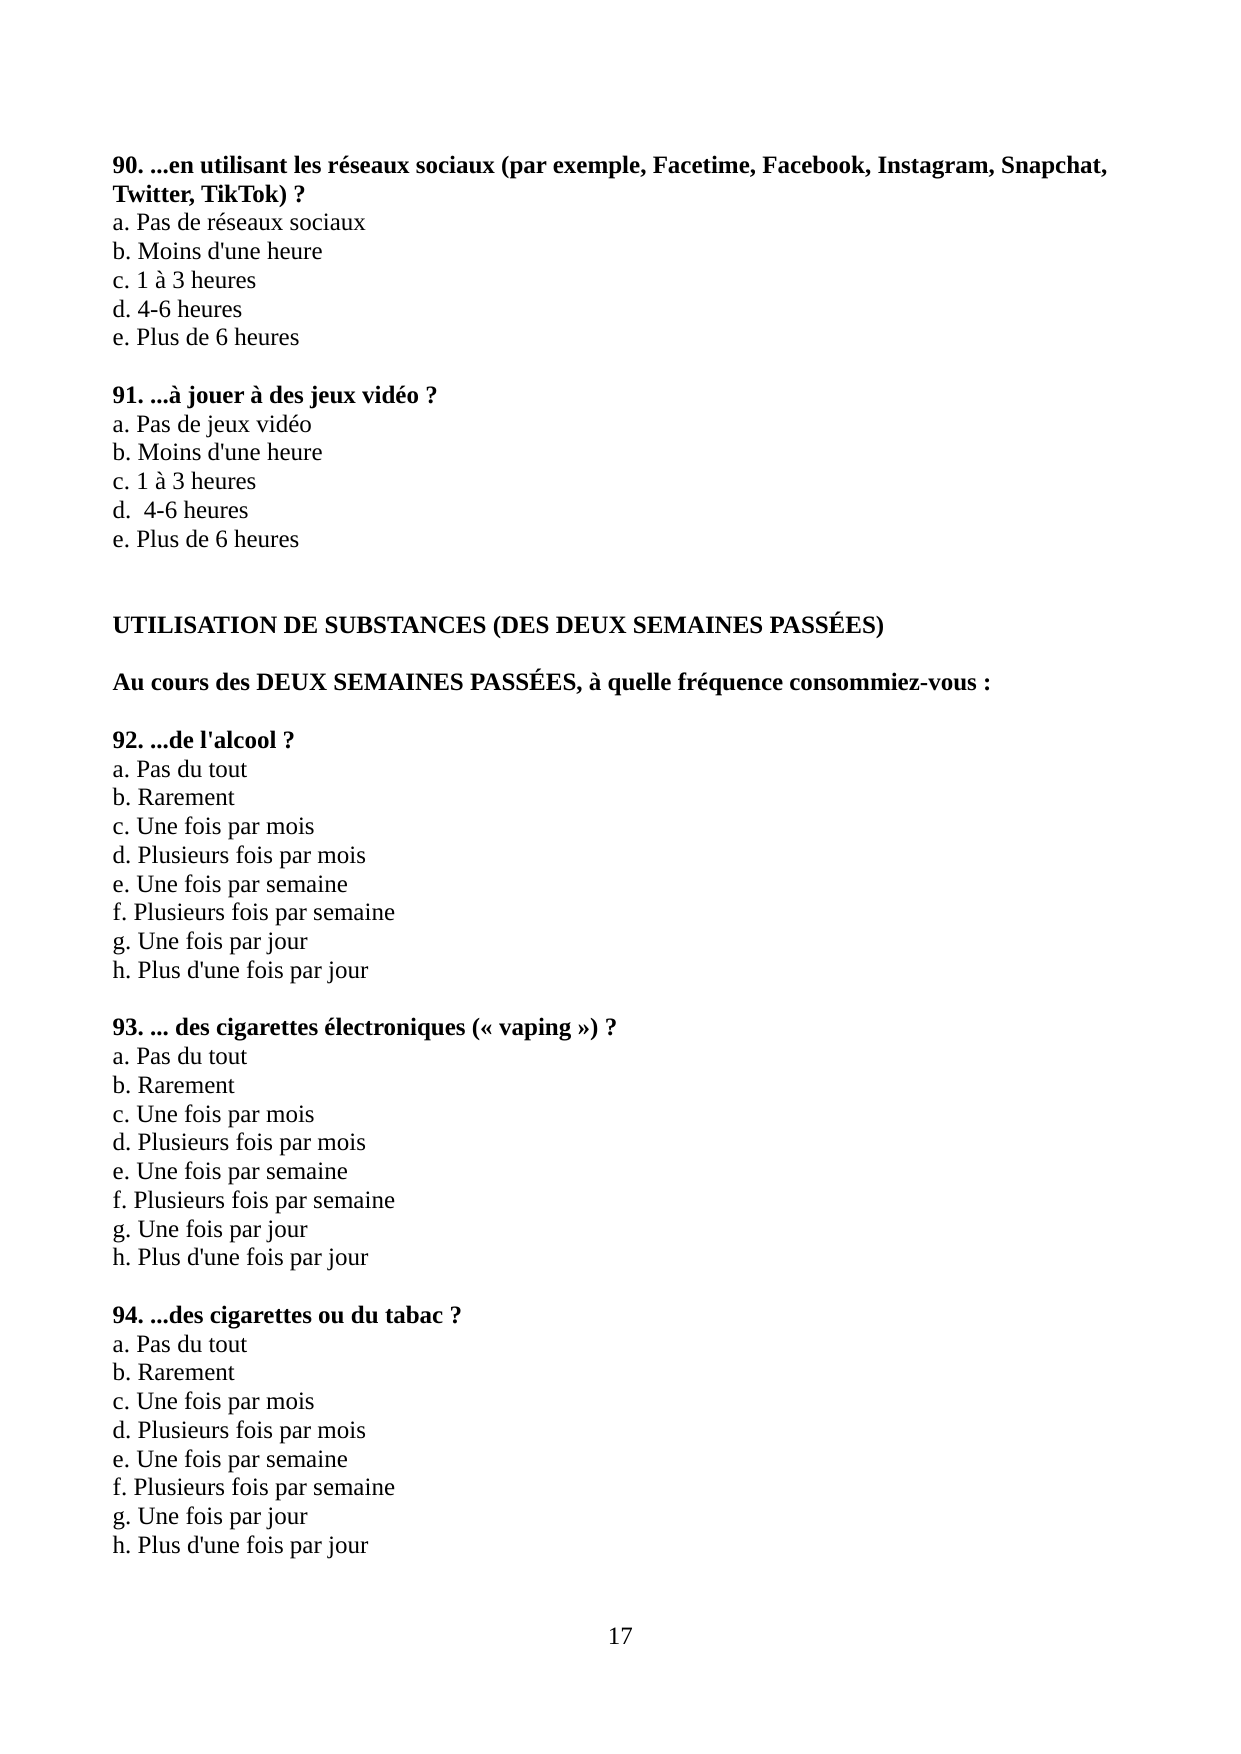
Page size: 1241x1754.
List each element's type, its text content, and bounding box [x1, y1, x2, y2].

text g. Une fois par jour [112, 926, 1128, 955]
text e. Une fois par semaine [112, 1156, 1128, 1185]
text f. Plusieurs fois par semaine [112, 1185, 1128, 1214]
text c. Une fois par mois [112, 1386, 1128, 1415]
text b. Moins d'une heure [112, 437, 1128, 466]
text c. Une fois par mois [112, 1099, 1128, 1127]
text h. Plus d'une fois par jour [112, 1242, 1128, 1271]
text 91. ...à jouer à des jeux vidéo ? [112, 380, 1128, 409]
text Au cours des DEUX SEMAINES PASSÉES, à quelle fréquence consommiez-vous : [112, 667, 1128, 696]
text a. Pas du tout [112, 754, 1128, 782]
text e. Plus de 6 heures [112, 322, 1128, 351]
text b. Rarement [112, 1357, 1128, 1386]
text d. Plusieurs fois par mois [112, 1127, 1128, 1156]
text c. 1 à 3 heures [112, 466, 1128, 495]
text 93. ... des cigarettes électroniques (« vaping ») ? [112, 1012, 1128, 1041]
text g. Une fois par jour [112, 1214, 1128, 1242]
text d. 4-6 heures [112, 294, 1128, 322]
text b. Rarement [112, 782, 1128, 811]
text e. Plus de 6 heures [112, 524, 1128, 552]
text b. Rarement [112, 1070, 1128, 1099]
text e. Une fois par semaine [112, 1444, 1128, 1472]
text d. Plusieurs fois par mois [112, 840, 1128, 869]
text d. 4-6 heures [112, 495, 1128, 524]
text d. Plusieurs fois par mois [112, 1415, 1128, 1444]
text a. Pas du tout [112, 1041, 1128, 1070]
text a. Pas de jeux vidéo [112, 409, 1128, 437]
text g. Une fois par jour [112, 1501, 1128, 1530]
text UTILISATION DE SUBSTANCES (DES DEUX SEMAINES PASSÉES) [112, 610, 1128, 639]
text h. Plus d'une fois par jour [112, 955, 1128, 984]
text c. Une fois par mois [112, 811, 1128, 840]
text h. Plus d'une fois par jour [112, 1530, 1128, 1559]
text f. Plusieurs fois par semaine [112, 1472, 1128, 1501]
text c. 1 à 3 heures [112, 265, 1128, 294]
text a. Pas du tout [112, 1329, 1128, 1357]
text 94. ...des cigarettes ou du tabac ? [112, 1300, 1128, 1329]
text 90. ...en utilisant les réseaux sociaux (par exemple, Facetime, Facebook, Instagram, Snapchat, Twitter, TikTok) ? [112, 150, 1128, 207]
text e. Une fois par semaine [112, 869, 1128, 897]
text 92. ...de l'alcool ? [112, 725, 1128, 754]
text f. Plusieurs fois par semaine [112, 897, 1128, 926]
text a. Pas de réseaux sociaux [112, 207, 1128, 236]
text b. Moins d'une heure [112, 236, 1128, 265]
